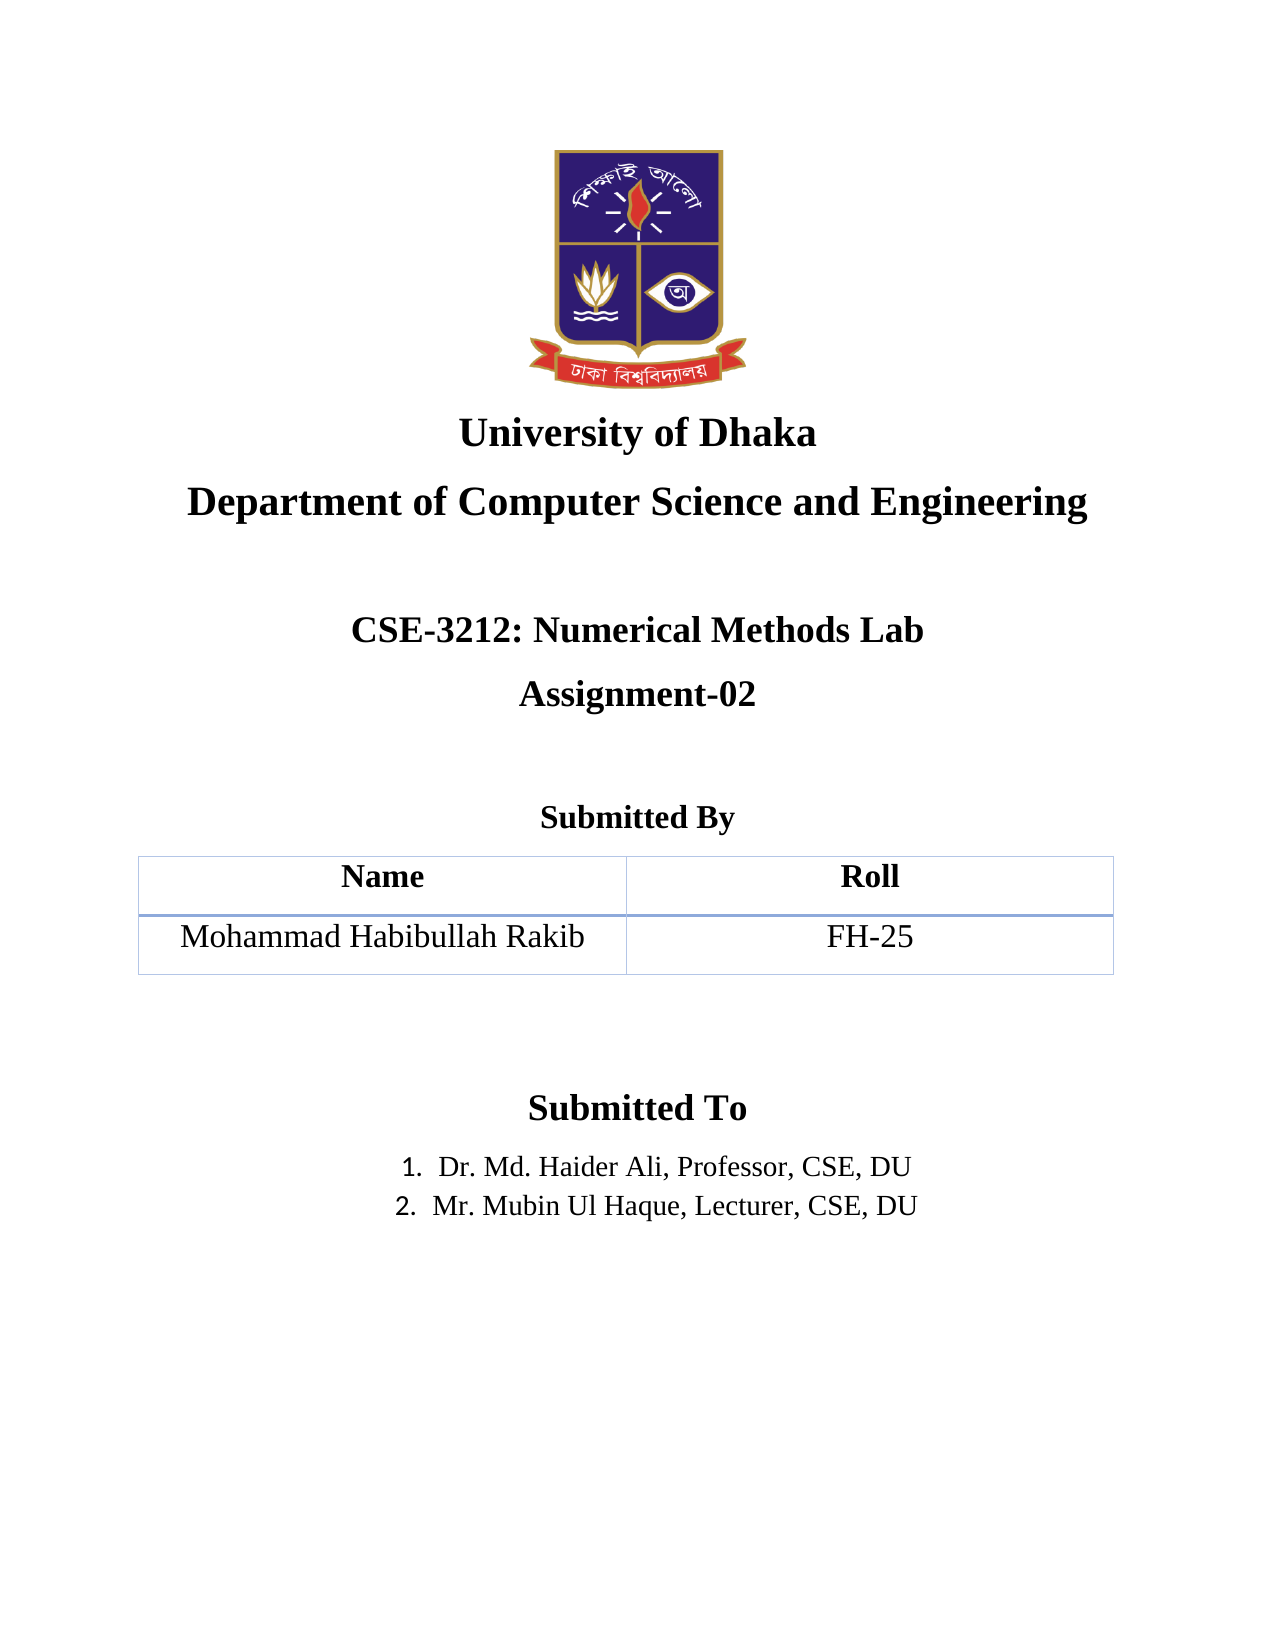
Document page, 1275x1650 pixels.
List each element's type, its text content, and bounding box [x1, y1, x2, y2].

table_header Name [139, 857, 626, 914]
text Assignment-02 [150, 671, 1125, 714]
text Department of Computer Science and Engineering [150, 476, 1125, 524]
table_cell Mohammad Habibullah Rakib [139, 917, 626, 974]
list Mr. Mubin Ul Haque, Lecturer, CSE, DU [187, 1187, 1125, 1222]
picture [528, 150, 747, 389]
text Submitted To [150, 1085, 1125, 1128]
text University of Dhaka [150, 408, 1125, 456]
table_header Roll [627, 857, 1113, 914]
list Dr. Md. Haider Ali, Professor, CSE, DU [187, 1148, 1125, 1184]
text CSE-3212: Numerical Methods Lab [150, 608, 1125, 651]
table_cell FH-25 [627, 917, 1113, 974]
text Submitted By [150, 797, 1125, 836]
